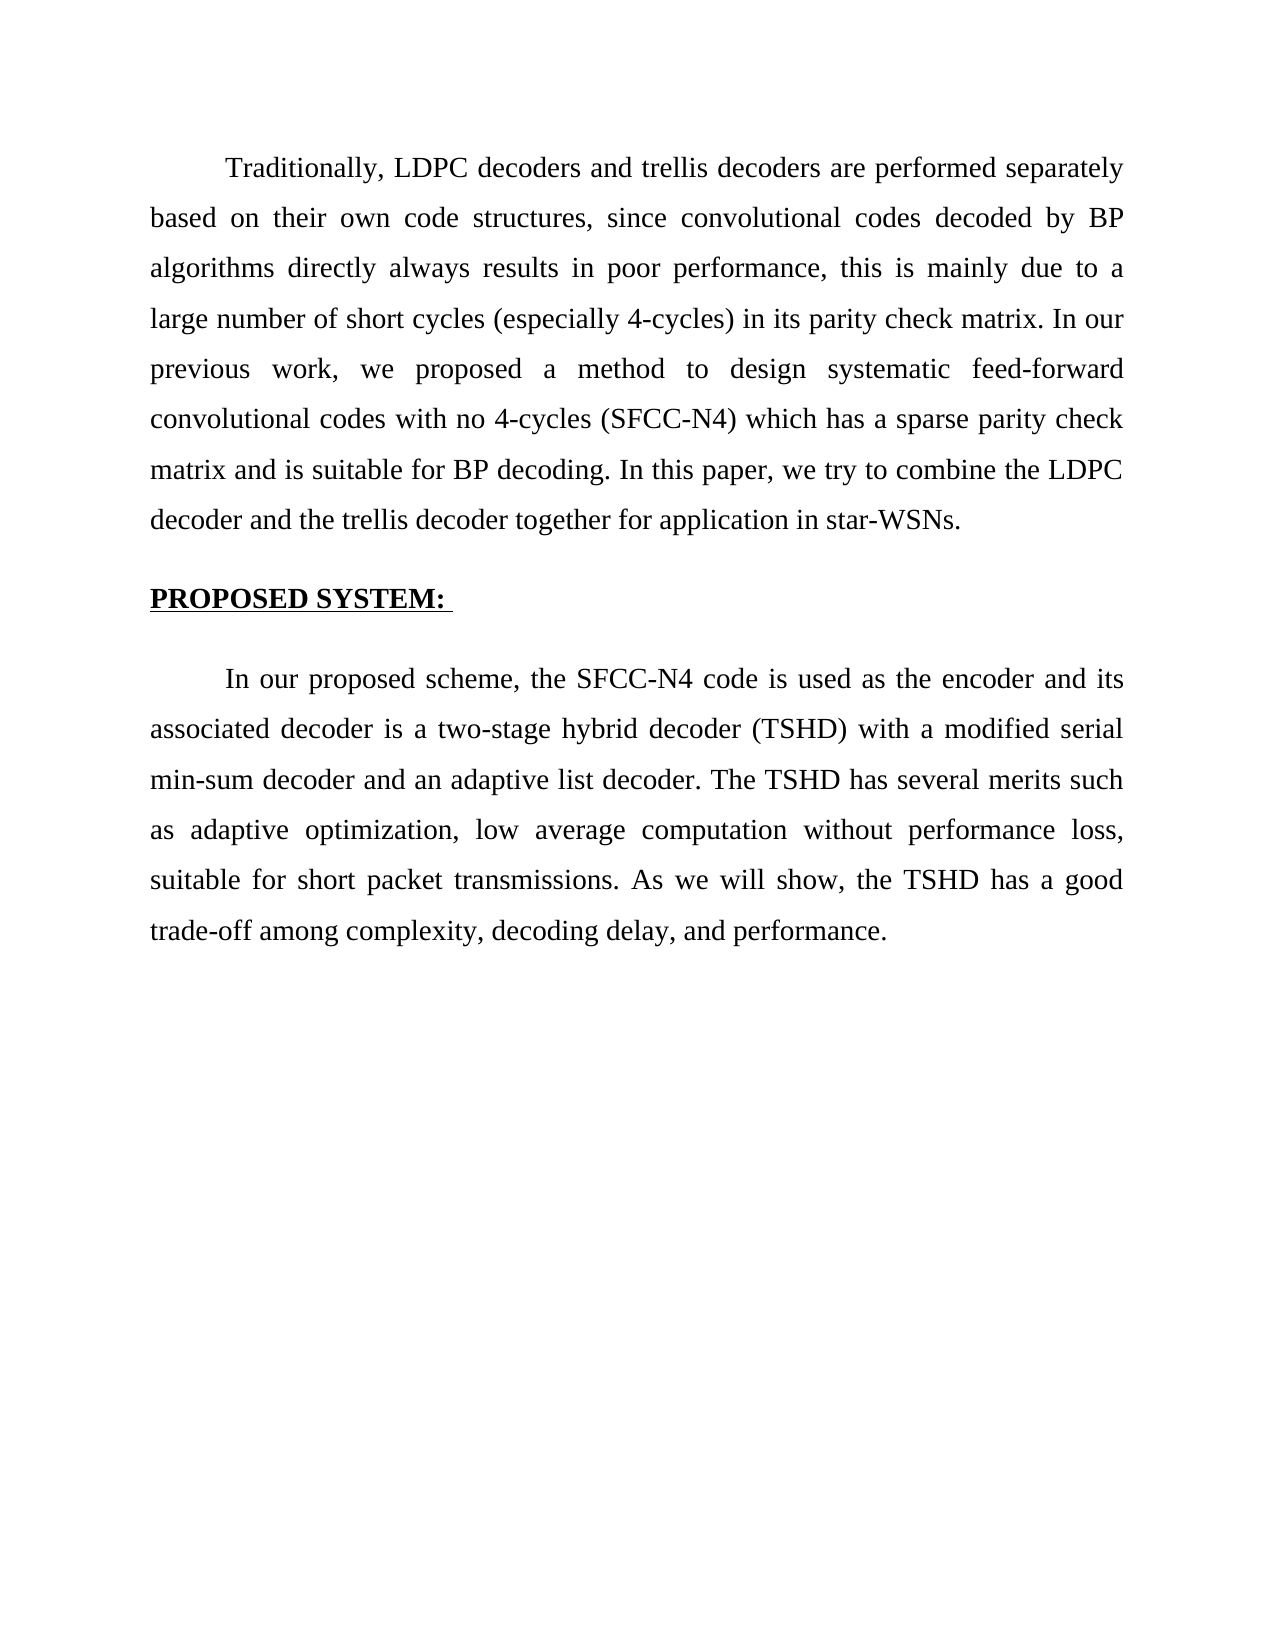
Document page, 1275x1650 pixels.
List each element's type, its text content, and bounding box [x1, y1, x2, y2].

text In our proposed scheme, the SFCC-N4 code is used as the encoder and its associated decoder is a two-stage hybrid decoder (TSHD) with a modified serial min-sum decoder and an adaptive list decoder. The TSHD has several merits such as adaptive optimization, low average computation without performance loss, suitable for short packet transmissions. As we will show, the TSHD has a good trade-off among complexity, decoding delay, and performance. [150, 661, 1125, 946]
text PROPOSED SYSTEM: [150, 582, 1125, 615]
text Traditionally, LDPC decoders and trellis decoders are performed separately based on their own code structures, since convolutional codes decoded by BP algorithms directly always results in poor performance, this is mainly due to a large number of short cycles (especially 4-cycles) in its parity check matrix. In our previous work, we proposed a method to design systematic feed-forward convolutional codes with no 4-cycles (SFCC-N4) which has a sparse parity check matrix and is suitable for BP decoding. In this paper, we try to combine the LDPC decoder and the trellis decoder together for application in star-WSNs. [150, 150, 1125, 536]
